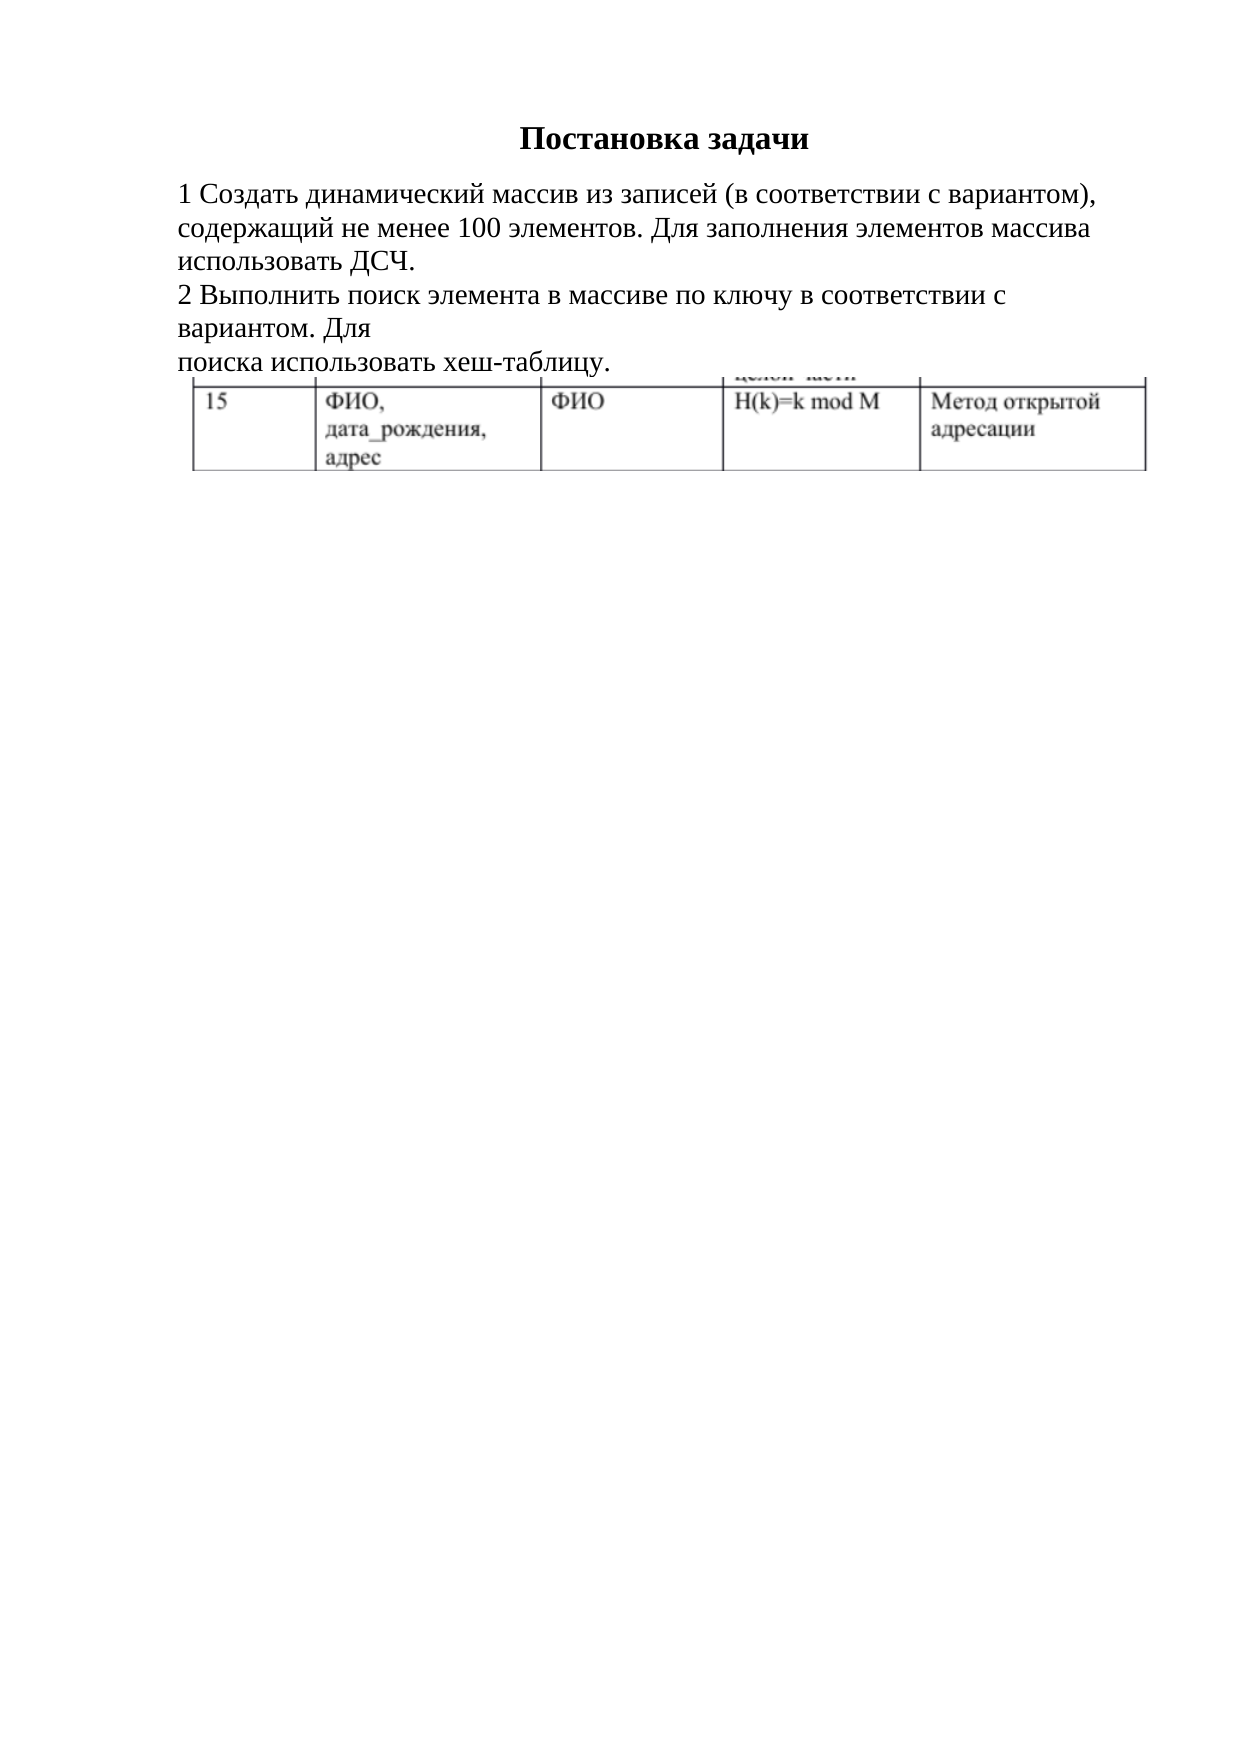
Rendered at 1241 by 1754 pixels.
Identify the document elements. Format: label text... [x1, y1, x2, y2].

text содержащий не менее 100 элементов. Для заполнения элементов массива [177, 210, 1152, 243]
text использовать ДСЧ. [177, 243, 1152, 277]
picture [177, 377, 1152, 471]
text 1 Создать динамический массив из записей (в соответствии с вариантом), [177, 176, 1152, 210]
text поиска использовать хеш-таблицу. [177, 344, 1152, 377]
text Постановка задачи [177, 118, 1152, 156]
text 2 Выполнить поиск элемента в массиве по ключу в соответствии с вариантом. Для [177, 277, 1152, 344]
